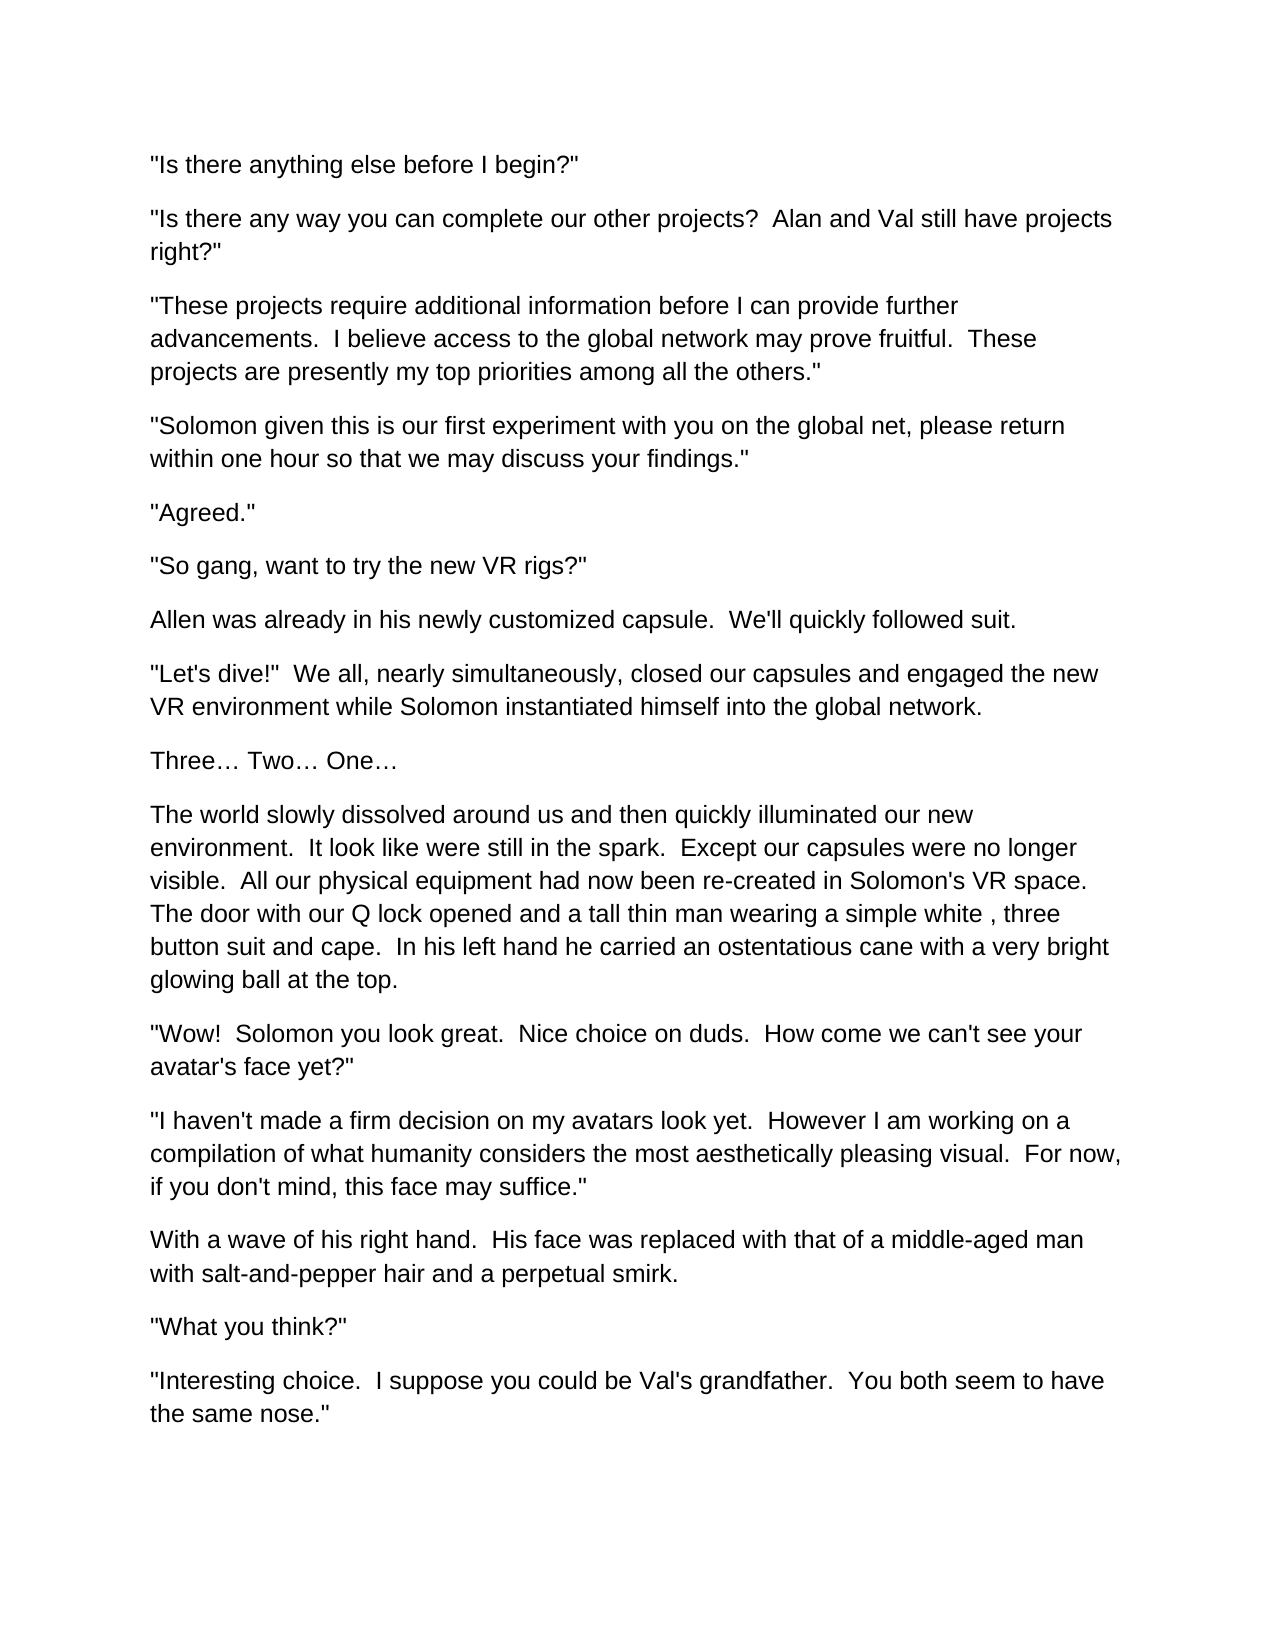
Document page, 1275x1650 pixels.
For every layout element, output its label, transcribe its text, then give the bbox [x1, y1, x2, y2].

text "Wow! Solomon you look great. Nice choice on duds. How come we can't see your avatar's face yet?" [150, 1019, 1125, 1081]
text "I haven't made a firm decision on my avatars look yet. However I am working on a compilation of what humanity considers the most aesthetically pleasing visual. For now, if you don't mind, this face may suffice." [150, 1106, 1125, 1200]
text Allen was already in his newly customized capsule. We'll quickly followed suit. [150, 605, 1125, 634]
text With a wave of his right hand. His face was replaced with that of a middle-aged man with salt-and-pepper hair and a perpetual smirk. [150, 1226, 1125, 1287]
text "Interesting choice. I suppose you could be Val's grandfather. You both seem to have the same nose." [150, 1366, 1125, 1428]
text The world slowly dissolved around us and then quickly illuminated our new environment. It look like were still in the spark. Except our capsules were no longer visible. All our physical equipment had now been re-created in Solomon's VR space. The door with our Q lock opened and a tall thin man wearing a simple white , three button suit and cape. In his left hand he carried an ostentatious cane with a very bright glowing ball at the top. [150, 800, 1125, 994]
text "Let's dive!" We all, nearly simultaneously, closed our capsules and engaged the new VR environment while Solomon instantiated himself into the global network. [150, 659, 1125, 721]
text "Agreed." [150, 497, 1125, 526]
text "So gang, want to try the new VR rigs?" [150, 551, 1125, 580]
text Three… Two… One… [150, 746, 1125, 775]
text "These projects require additional information before I can provide further advancements. I believe access to the global network may prove fruitful. These projects are presently my top priorities among all the others." [150, 291, 1125, 386]
text "What you think?" [150, 1312, 1125, 1341]
text "Solomon given this is our first experiment with you on the global net, please return within one hour so that we may discuss your findings." [150, 411, 1125, 472]
text "Is there any way you can complete our other projects? Alan and Val still have projects right?" [150, 204, 1125, 266]
text "Is there anything else before I begin?" [150, 150, 1125, 179]
